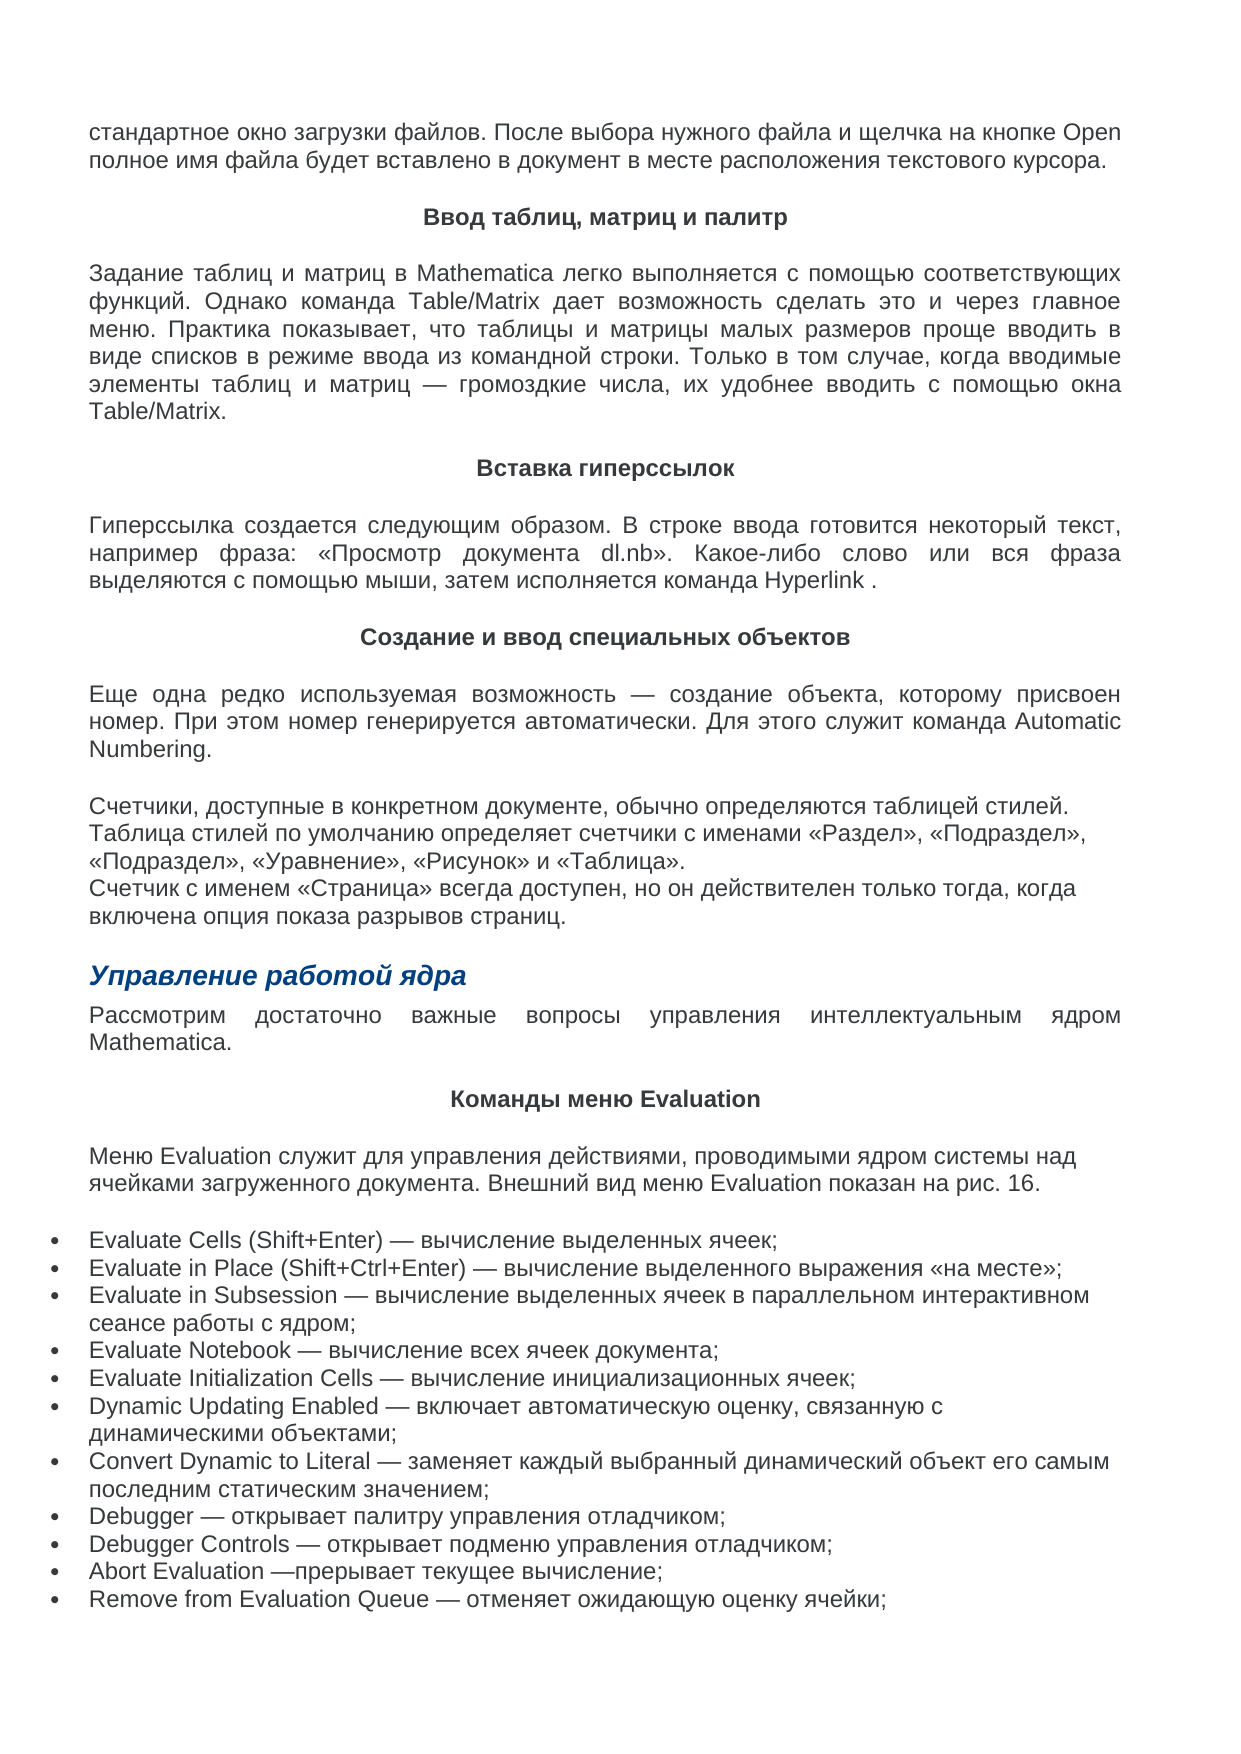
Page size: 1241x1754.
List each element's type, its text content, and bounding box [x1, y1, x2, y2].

text Вставка гиперссылок [89, 454, 1122, 482]
text Команды меню Evaluation [89, 1085, 1122, 1112]
text Задание таблиц и матриц в Mathematica легко выполняется с помощью соответствующих функций. Однако команда Table/Matrix дает возможность сделать это и через главное меню. Практика показывает, что таблицы и матрицы малых размеров проще вводить в виде списков в режиме ввода из командной строки. Только в том случае, когда вводимые элементы таблиц и матриц — громоздкие числа, их удобнее вводить с помощью окна Table/Matrix. [89, 259, 1122, 425]
list Abort Evaluation —прерывает текущее вычисление; [51, 1557, 1122, 1585]
list Evaluate in Place (Shift+Ctrl+Enter) — вычисление выделенного выражения «на месте»; [51, 1254, 1122, 1281]
text Меню Evaluation служит для управления действиями, проводимыми ядром системы над ячейками загруженного документа. Внешний вид меню Evaluation показан на рис. 16. [89, 1142, 1122, 1197]
list Evaluate in Subsession — вычисление выделенных ячеек в параллельном интерактивном сеансе работы с ядром; [51, 1281, 1122, 1336]
text Рассмотрим достаточно важные вопросы управления интеллектуальным ядром Mathematica. [89, 1001, 1122, 1056]
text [89, 118, 1122, 173]
list Evaluate Initialization Cells — вычисление инициализационных ячеек; [51, 1364, 1122, 1392]
list Debugger Controls — открывает подменю управления отладчиком; [51, 1530, 1122, 1557]
text Управление работой ядра [89, 959, 1122, 991]
list Remove from Evaluation Queue — отменяет ожидающую оценку ячейки; [51, 1585, 1122, 1612]
text Ввод таблиц, матриц и палитр [89, 202, 1122, 230]
list Debugger — открывает палитру управления отладчиком; [51, 1502, 1122, 1530]
text Создание и ввод специальных объектов [89, 623, 1122, 650]
list Evaluate Cells (Shift+Enter) — вычисление выделенных ячеек; [51, 1226, 1122, 1254]
list Convert Dynamic to Literal — заменяет каждый выбранный динамический объект его самым последним статическим значением; [51, 1447, 1122, 1502]
text Гиперссылка создается следующим образом. В строке ввода готовится некоторый текст, например фраза: «Просмотр документа dl.nb». Какое-либо слово или вся фраза выделяются с помощью мыши, затем исполняется команда Hyperlink . [89, 511, 1122, 594]
text Счетчики, доступные в конкретном документе, обычно определяются таблицей стилей. Таблица стилей по умолчанию определяет счетчики с именами «Раздел», «Подраздел», «Подраздел», «Уравнение», «Рисунок» и «Таблица». Счетчик с именем «Страница» всегда доступен, но он действителен только тогда, когда включена опция показа разрывов страниц. [89, 792, 1122, 929]
text Еще одна редко используемая возможность — создание объекта, которому присвоен номер. При этом номер генерируется автоматически. Для этого служит команда Automatic Numbering. [89, 679, 1122, 762]
list Dynamic Updating Enabled — включает автоматическую оценку, связанную с динамическими объектами; [51, 1392, 1122, 1447]
list Evaluate Notebook — вычисление всех ячеек документа; [51, 1336, 1122, 1364]
